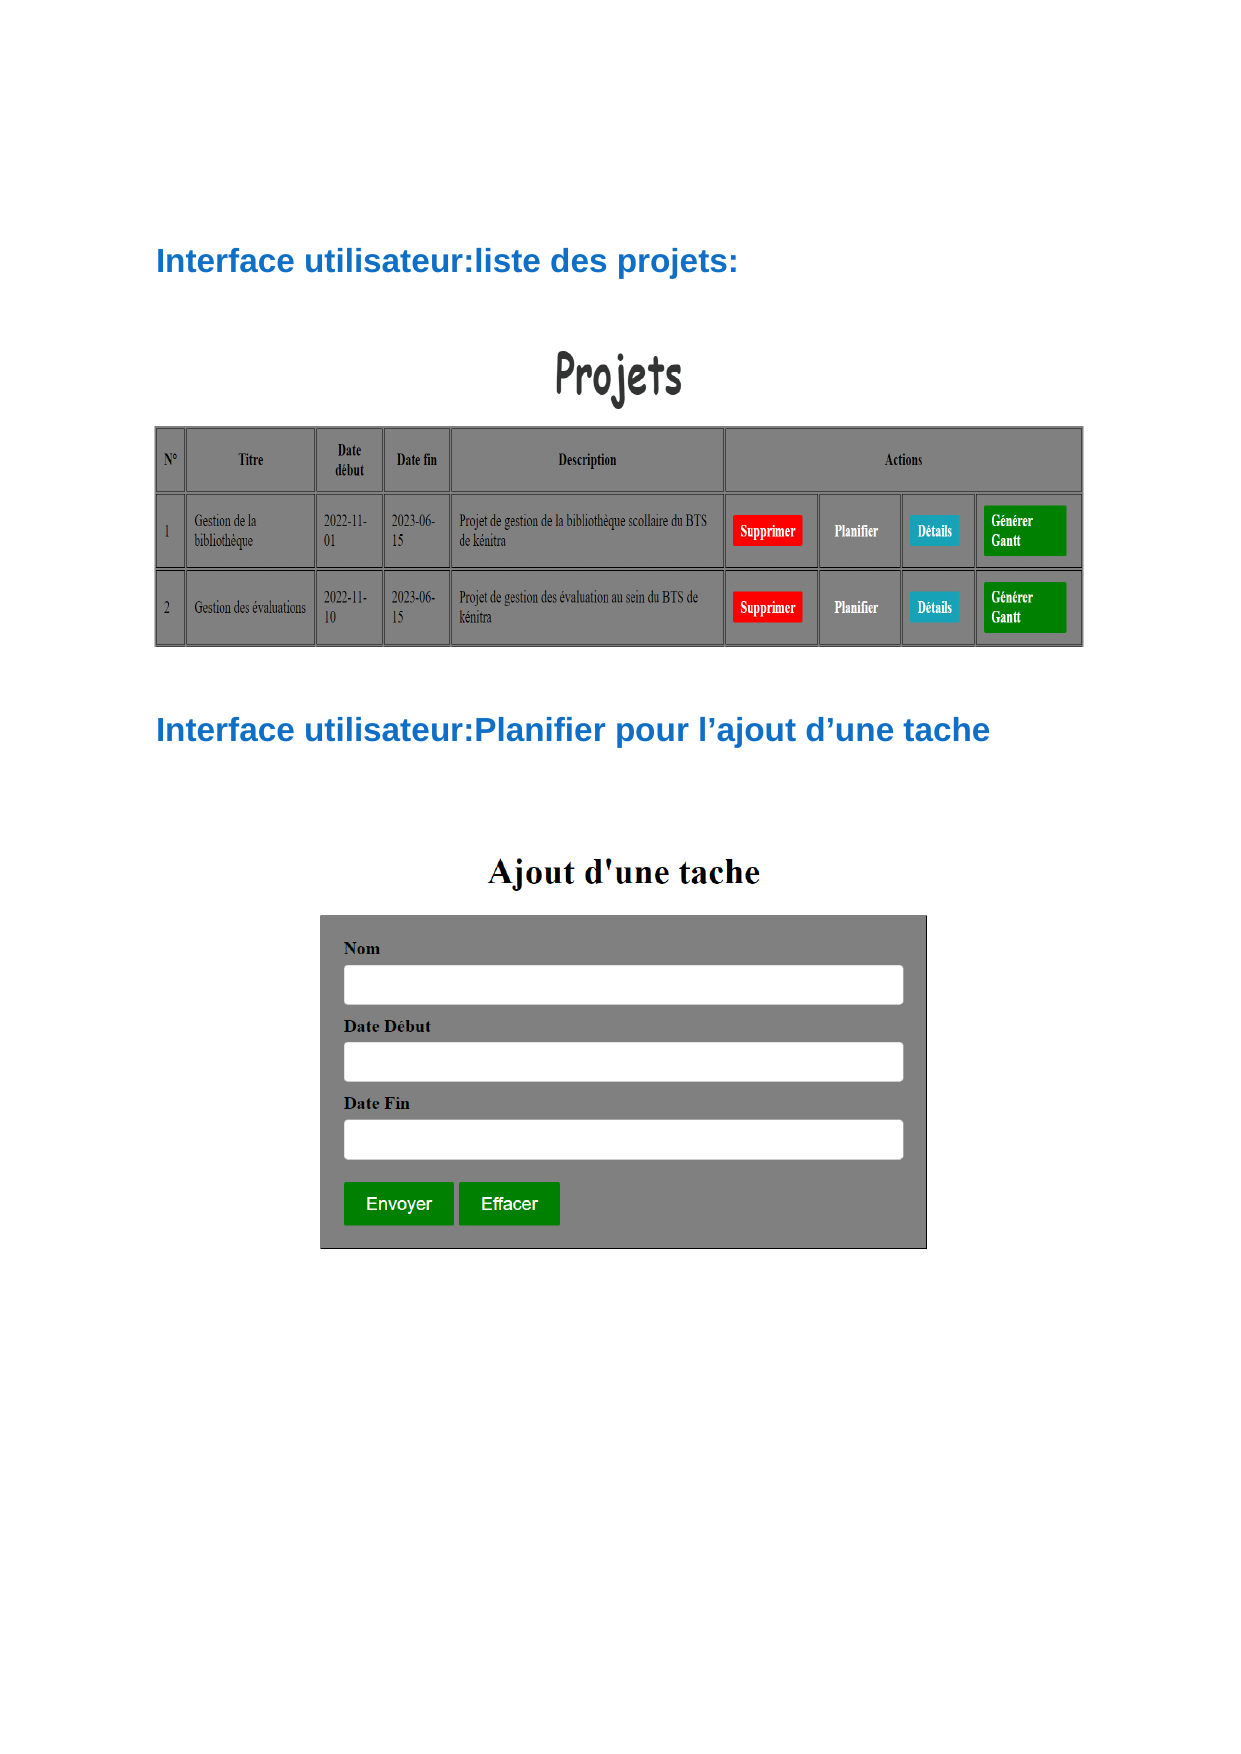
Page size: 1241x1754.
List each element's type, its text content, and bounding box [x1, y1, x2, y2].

picture [150, 841, 1089, 1300]
text Interface utilisateur:liste des projets: [150, 241, 1089, 279]
picture [150, 312, 1089, 647]
text Interface utilisateur:Planifier pour l’ajout d’une tache [150, 709, 1089, 748]
